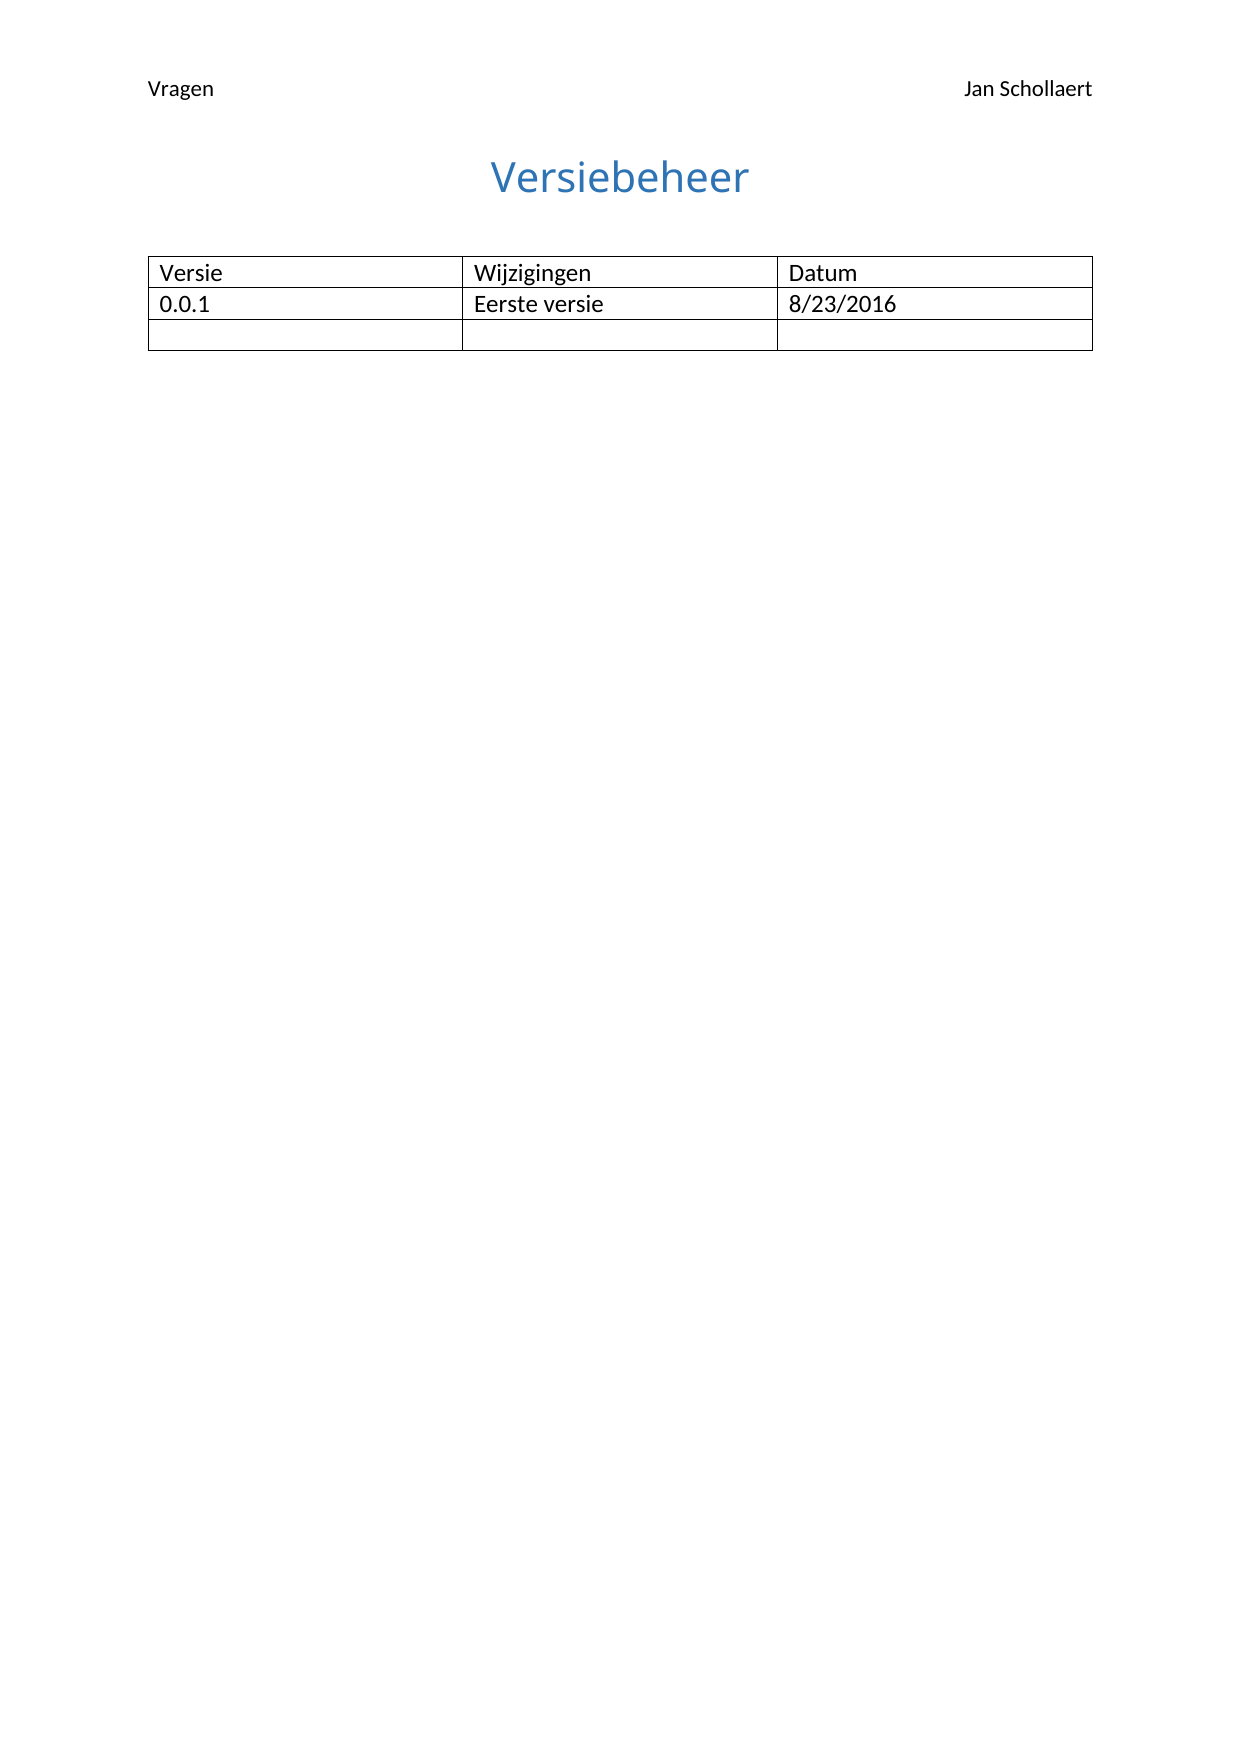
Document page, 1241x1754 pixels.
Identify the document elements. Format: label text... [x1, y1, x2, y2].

table_header Versie [149, 257, 462, 287]
table_cell [463, 320, 777, 350]
table_cell 0.0.1 [149, 288, 462, 319]
table_header Wijzigingen [463, 257, 777, 287]
table_cell 8/23/2016 [778, 288, 1092, 319]
table_cell Eerste versie [463, 288, 777, 319]
table_cell [778, 320, 1092, 350]
table_cell [149, 320, 462, 350]
subtitle Versiebeheer [148, 148, 1093, 204]
table_header Datum [778, 257, 1092, 287]
